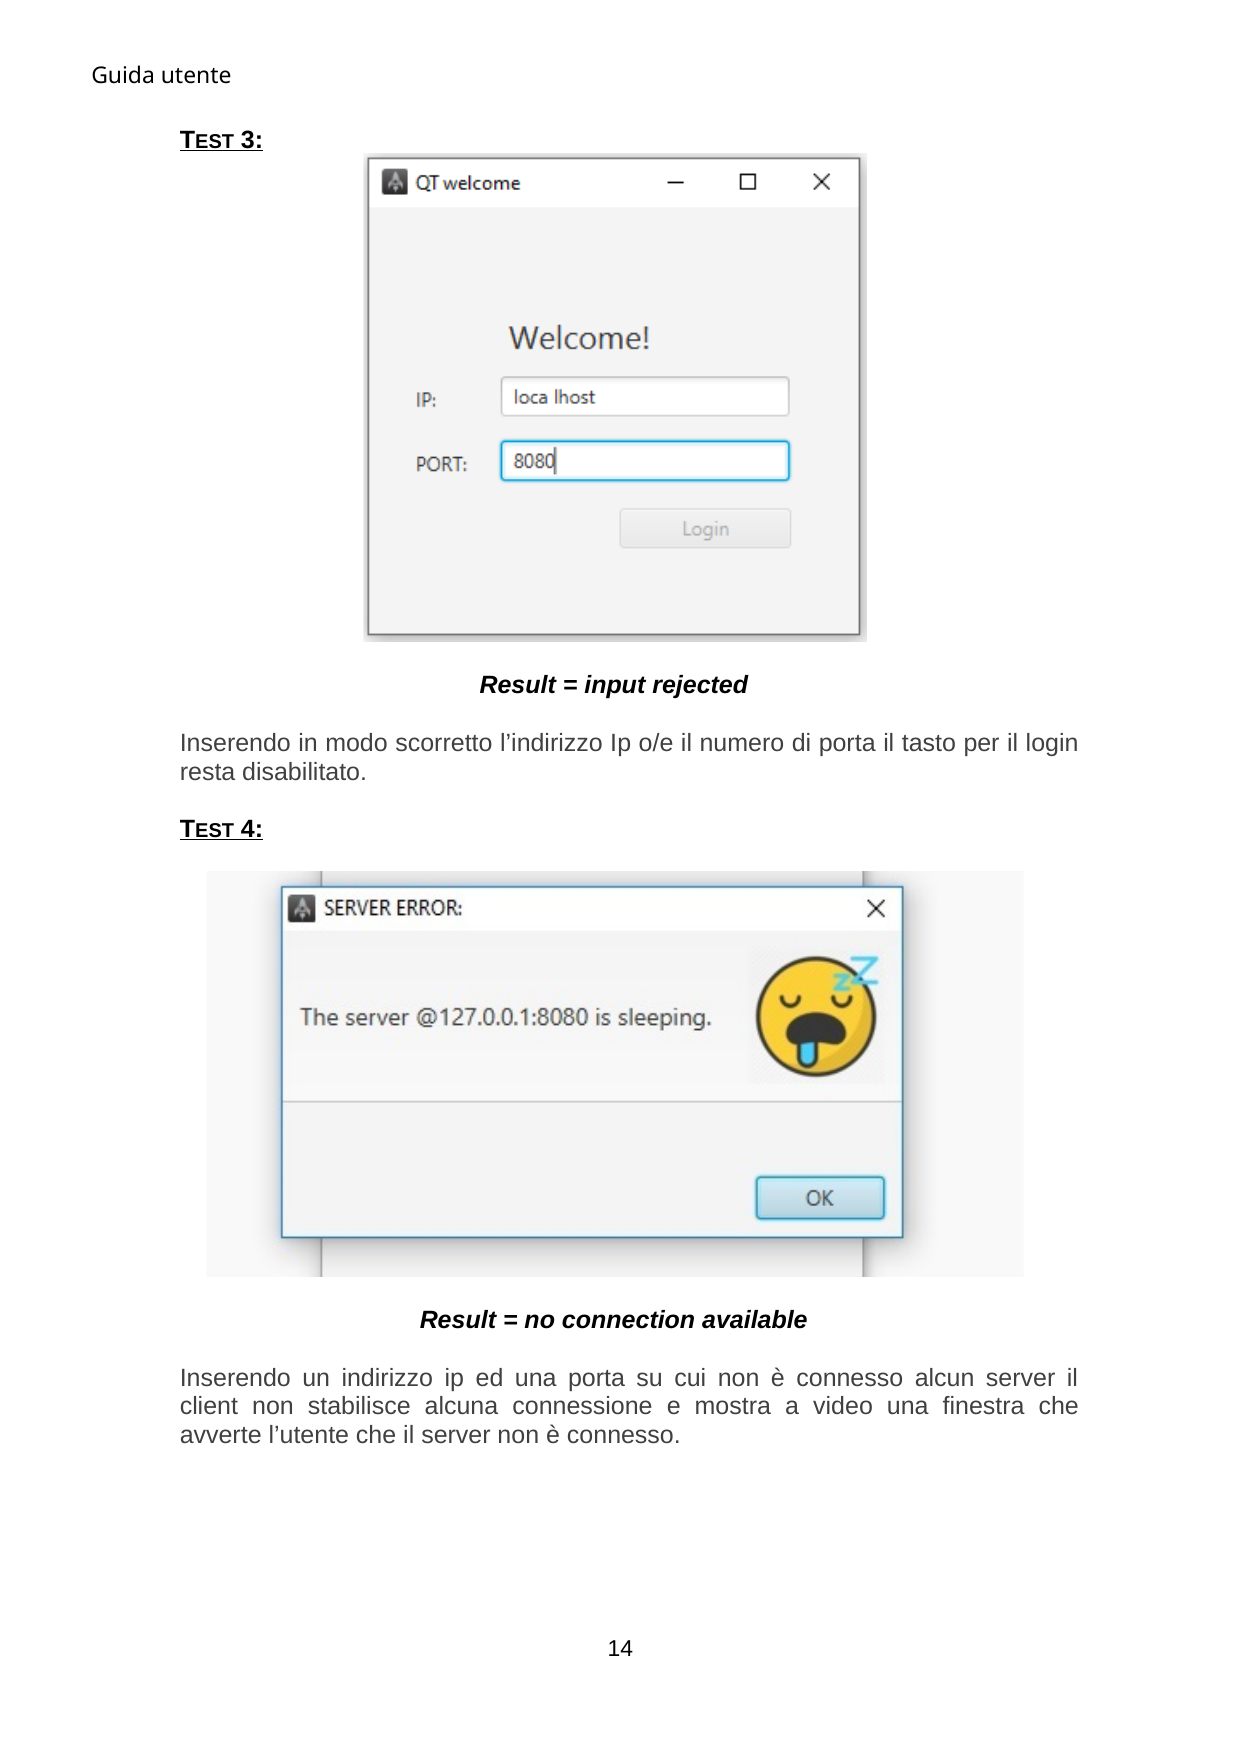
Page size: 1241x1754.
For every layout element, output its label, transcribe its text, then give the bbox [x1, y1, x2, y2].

text Test 4: [179, 814, 1080, 843]
text Inserendo un indirizzo ip ed una porta su cui non è connesso alcun server il client non stabilisce alcuna connessione e mostra a video una finestra che avverte l’utente che il server non è connesso. [179, 1363, 1080, 1449]
text Result = no connection available [150, 1305, 1080, 1334]
picture [206, 871, 1024, 1277]
text Result = input rejected [150, 670, 1080, 699]
text Inserendo in modo scorretto l’indirizzo Ip o/e il numero di porta il tasto per il login resta disabilitato. [179, 728, 1080, 785]
text Test 3: [179, 125, 1080, 154]
picture [363, 153, 867, 642]
